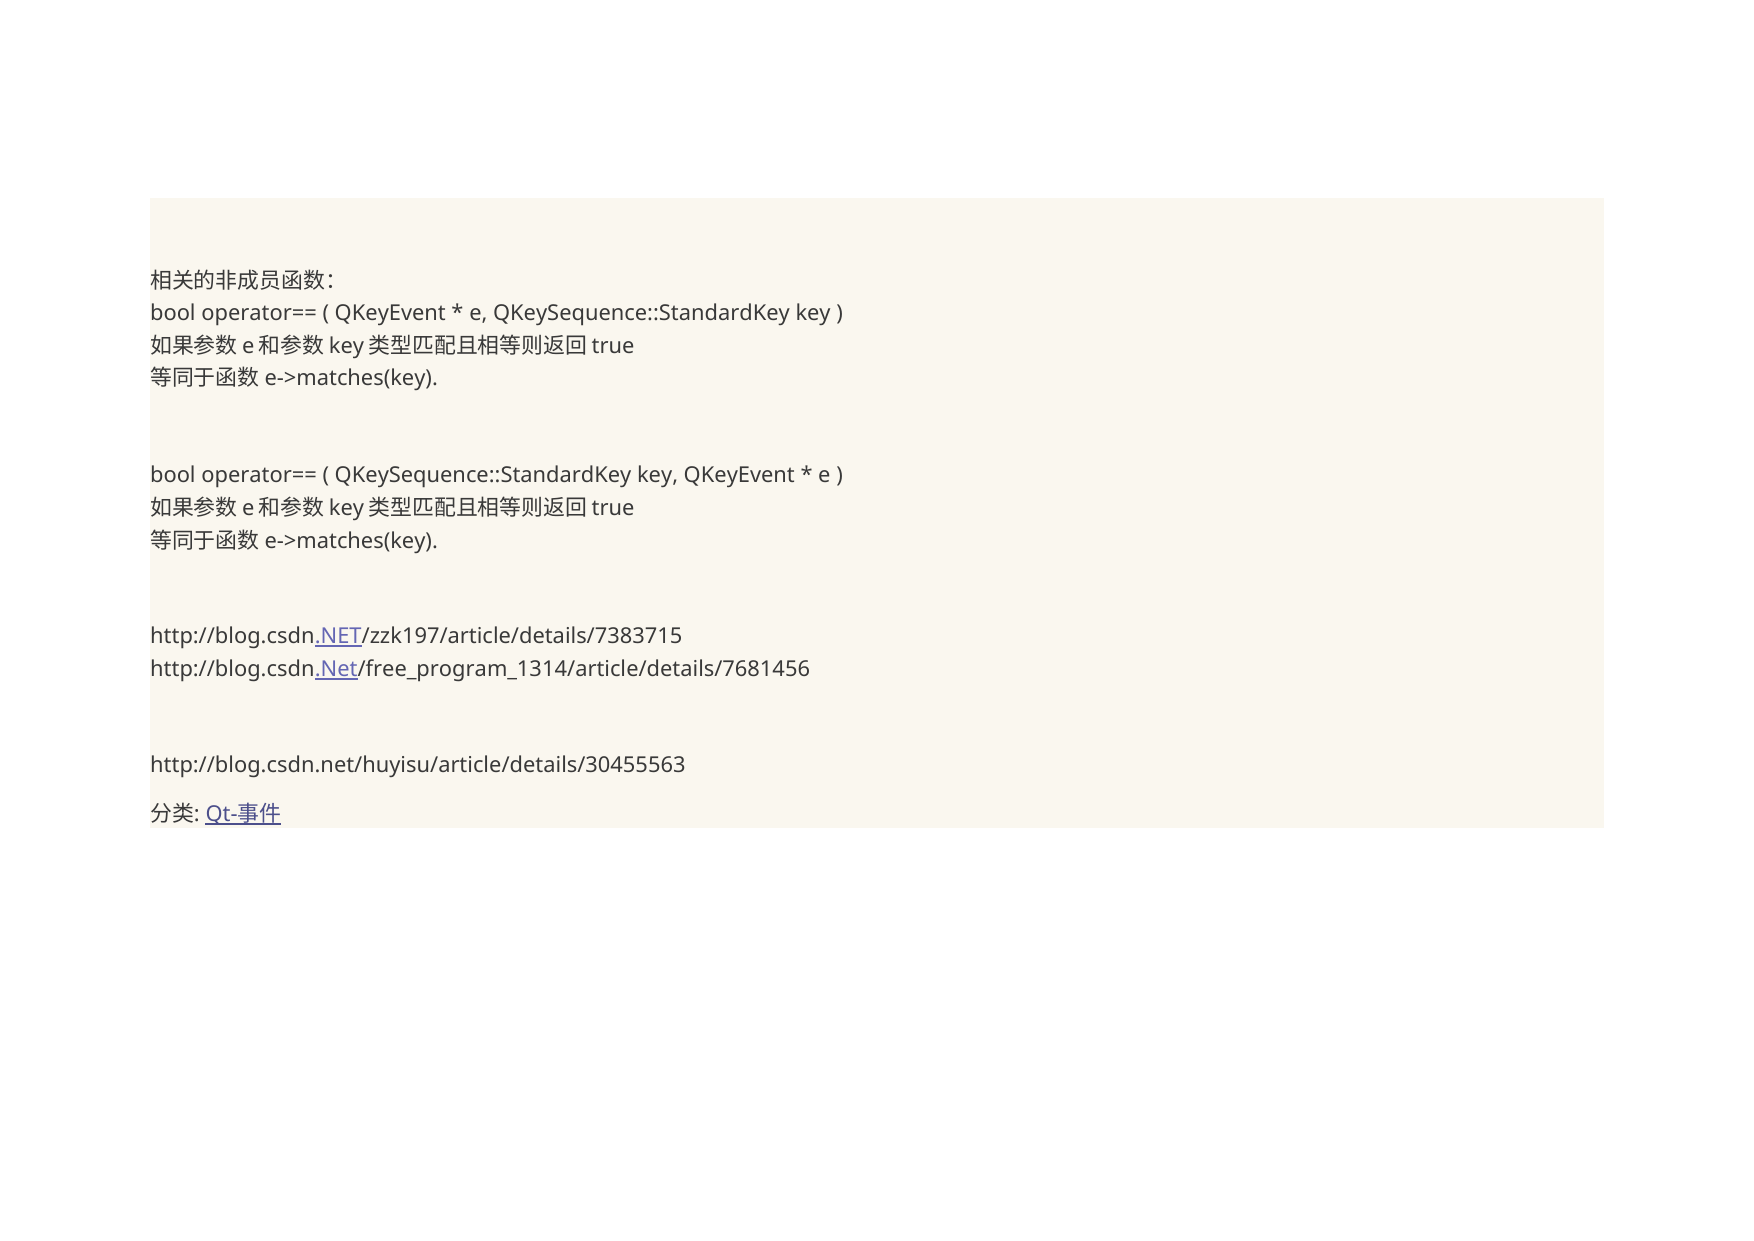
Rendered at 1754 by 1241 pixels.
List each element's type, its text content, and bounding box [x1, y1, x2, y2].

text http://blog.csdn.net/huyisu/article/details/30455563 [150, 748, 1604, 780]
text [150, 198, 1604, 555]
text 分类: Qt-事件 [150, 796, 1604, 828]
text http://blog.csdn.Net/free_program_1314/article/details/7681456 [150, 651, 1604, 684]
text http://blog.csdn.NET/zzk197/article/details/7383715 [150, 619, 1604, 651]
